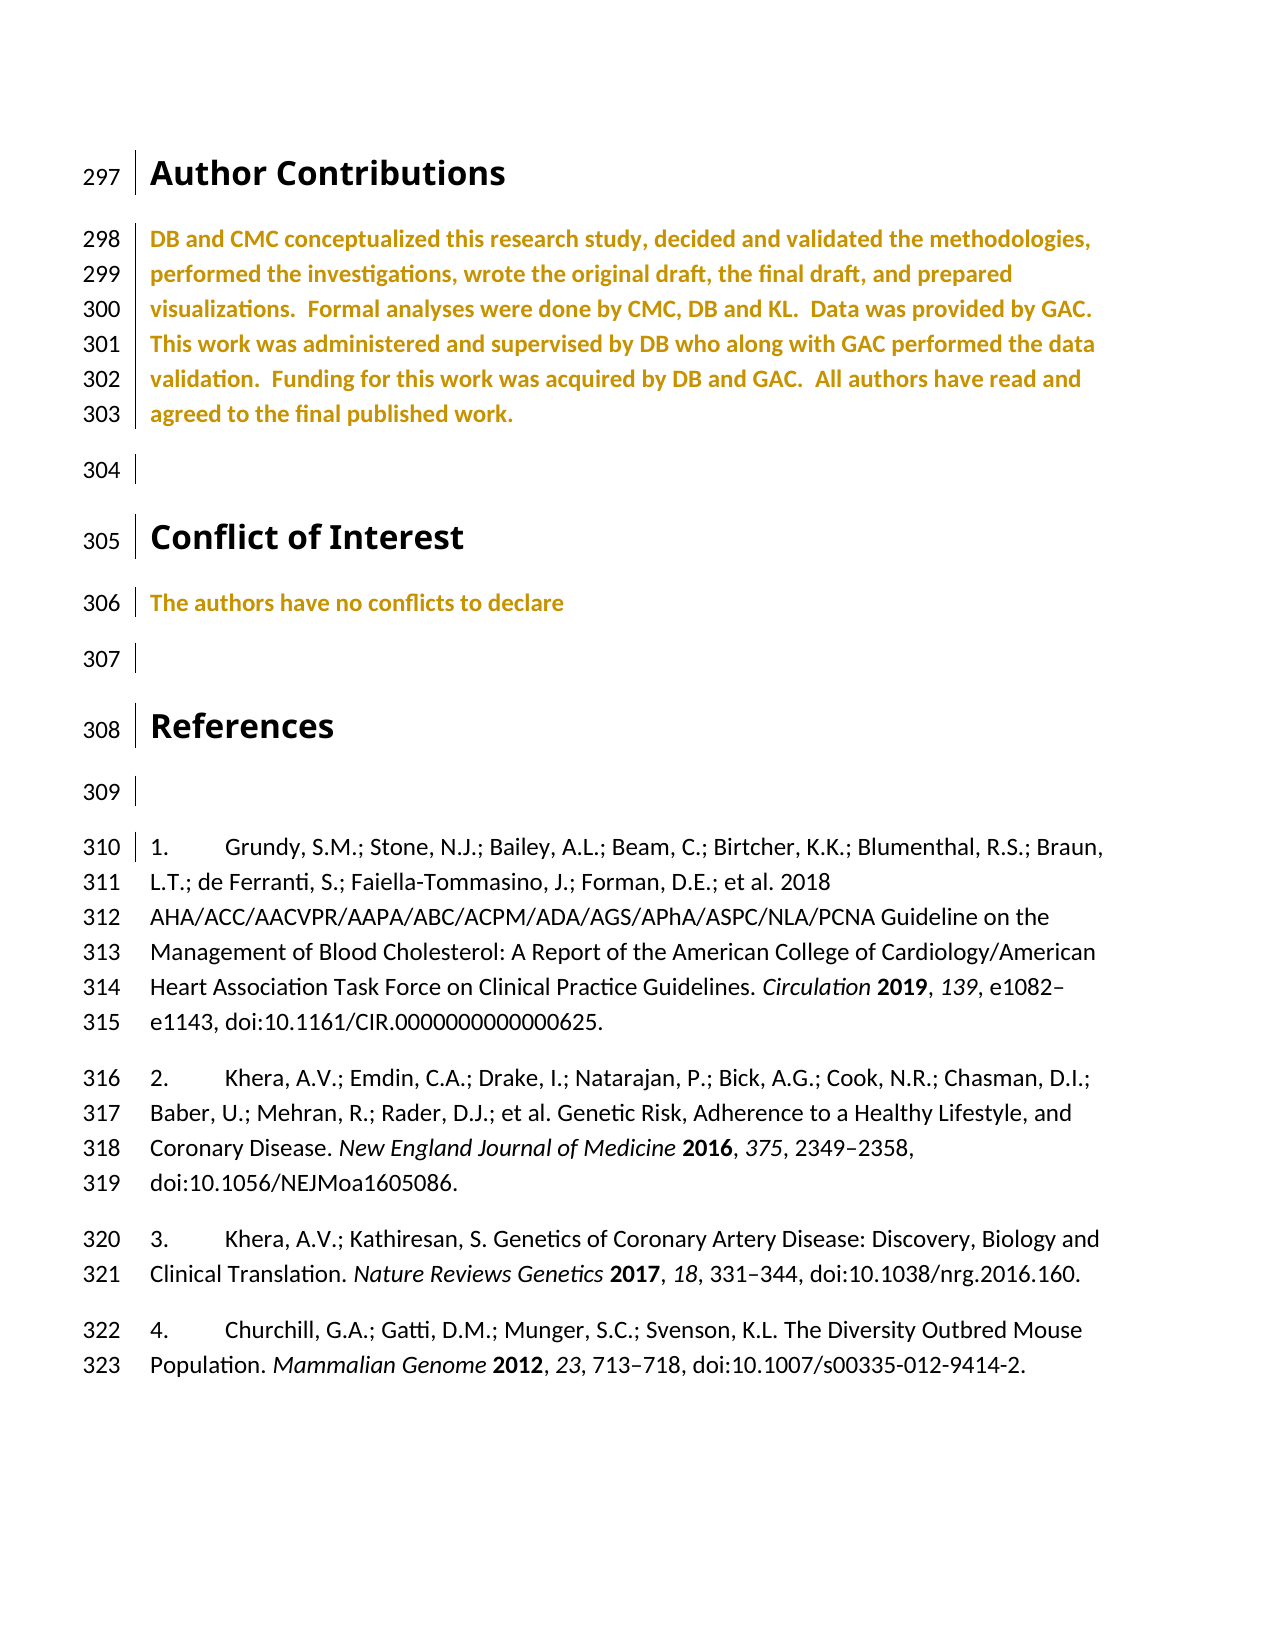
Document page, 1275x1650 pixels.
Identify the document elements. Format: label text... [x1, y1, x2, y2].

text 2. Khera, A.V.; Emdin, C.A.; Drake, I.; Natarajan, P.; Bick, A.G.; Cook, N.R.; Chasman, D.I.; Baber, U.; Mehran, R.; Rader, D.J.; et al. Genetic Risk, Adherence to a Healthy Lifestyle, and Coronary Disease. New England Journal of Medicine 2016, 375, 2349–2358, doi:10.1056/NEJMoa1605086. [150, 1062, 1125, 1198]
subtitle Author Contributions [150, 150, 1125, 195]
subtitle References [150, 703, 1125, 748]
subtitle Conflict of Interest [150, 514, 1125, 559]
text DB and CMC conceptualized this research study, decided and validated the methodologies, performed the investigations, wrote the original draft, the final draft, and prepared visualizations. Formal analyses were done by CMC, DB and KL. Data was provided by GAC. This work was administered and supervised by DB who along with GAC performed the data validation. Funding for this work was acquired by DB and GAC. All authors have read and agreed to the final published work. [150, 223, 1125, 428]
text The authors have no conflicts to declare [150, 587, 1125, 617]
text 1. Grundy, S.M.; Stone, N.J.; Bailey, A.L.; Beam, C.; Birtcher, K.K.; Blumenthal, R.S.; Braun, L.T.; de Ferranti, S.; Faiella-Tommasino, J.; Forman, D.E.; et al. 2018 AHA/ACC/AACVPR/AAPA/ABC/ACPM/ADA/AGS/APhA/ASPC/NLA/PCNA Guideline on the Management of Blood Cholesterol: A Report of the American College of Cardiology/American Heart Association Task Force on Clinical Practice Guidelines. Circulation 2019, 139, e1082–e1143, doi:10.1161/CIR.0000000000000625. [150, 832, 1125, 1037]
text 4. Churchill, G.A.; Gatti, D.M.; Munger, S.C.; Svenson, K.L. The Diversity Outbred Mouse Population. Mammalian Genome 2012, 23, 713–718, doi:10.1007/s00335-012-9414-2. [150, 1314, 1125, 1379]
text 3. Khera, A.V.; Kathiresan, S. Genetics of Coronary Artery Disease: Discovery, Biology and Clinical Translation. Nature Reviews Genetics 2017, 18, 331–344, doi:10.1038/nrg.2016.160. [150, 1223, 1125, 1289]
